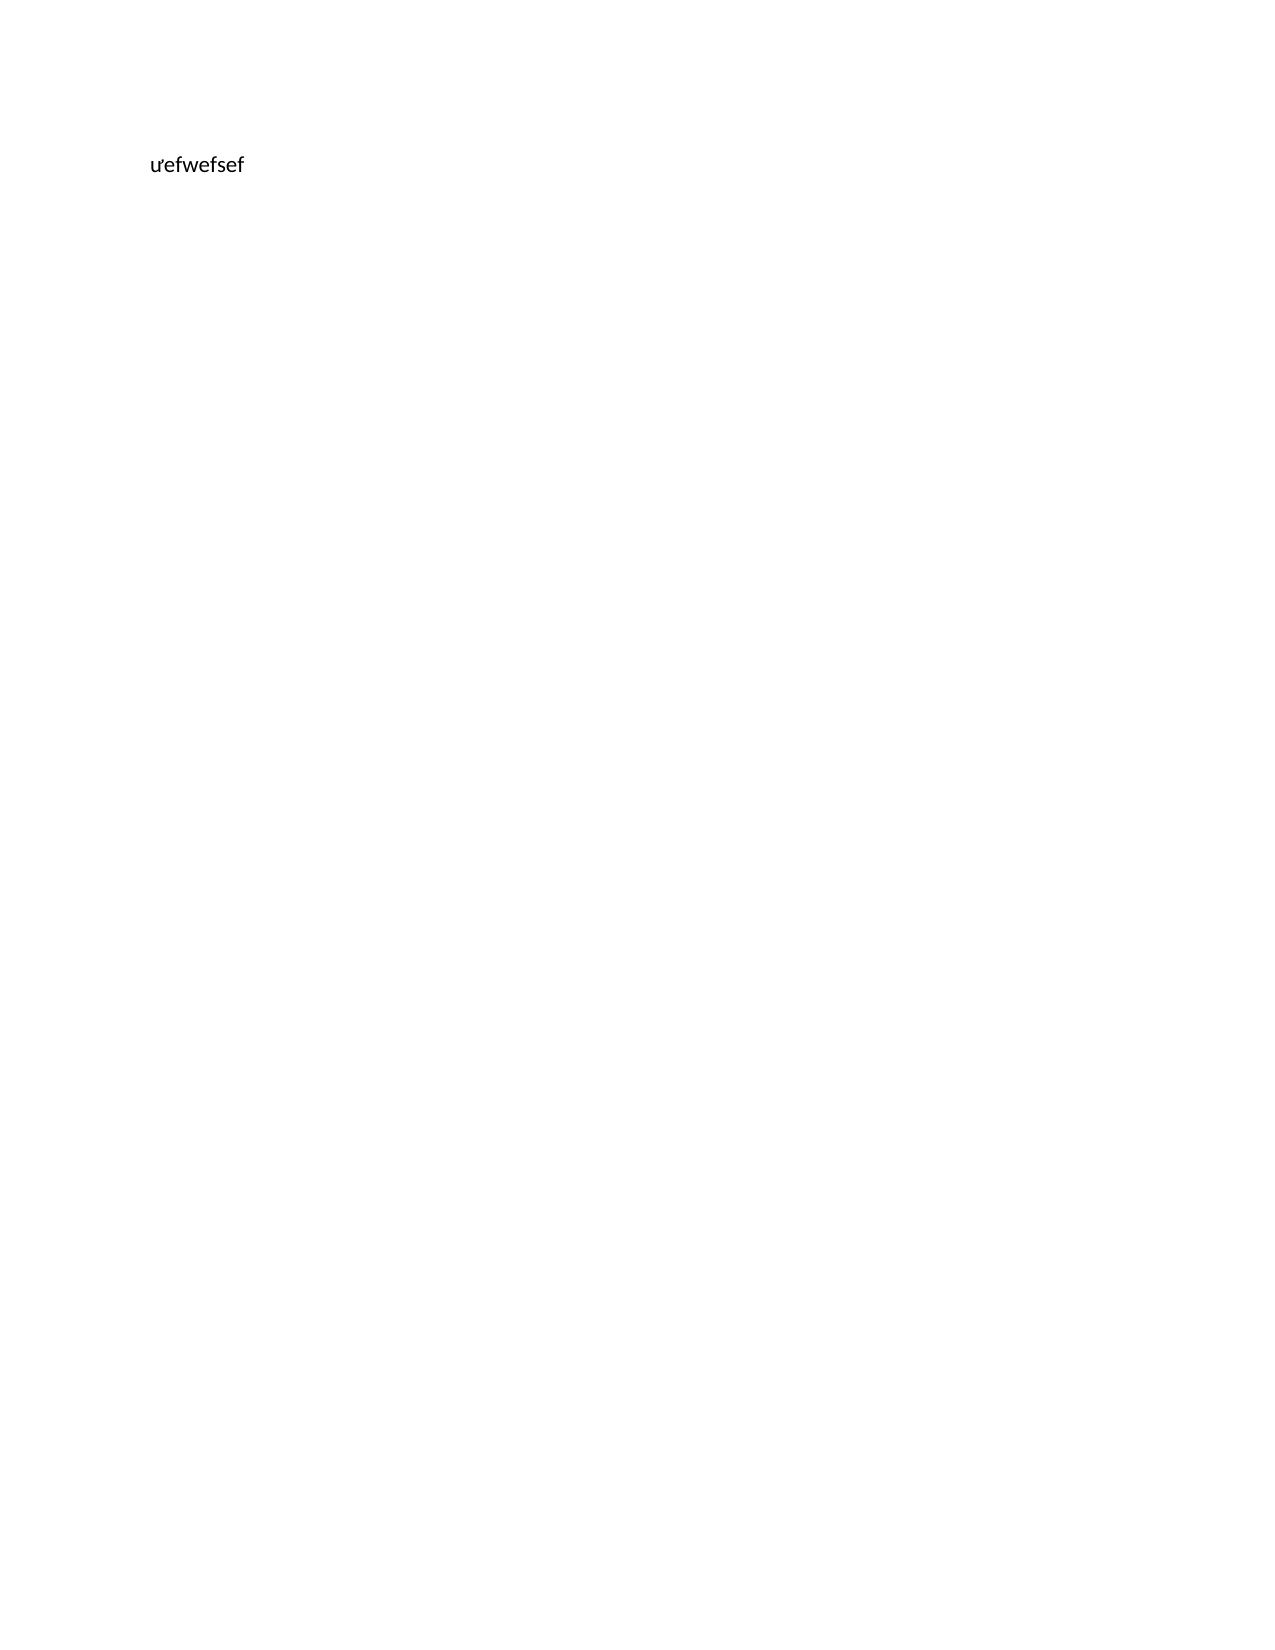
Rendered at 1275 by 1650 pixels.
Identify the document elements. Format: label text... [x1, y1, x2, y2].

text ưefwefsef [150, 150, 1125, 178]
